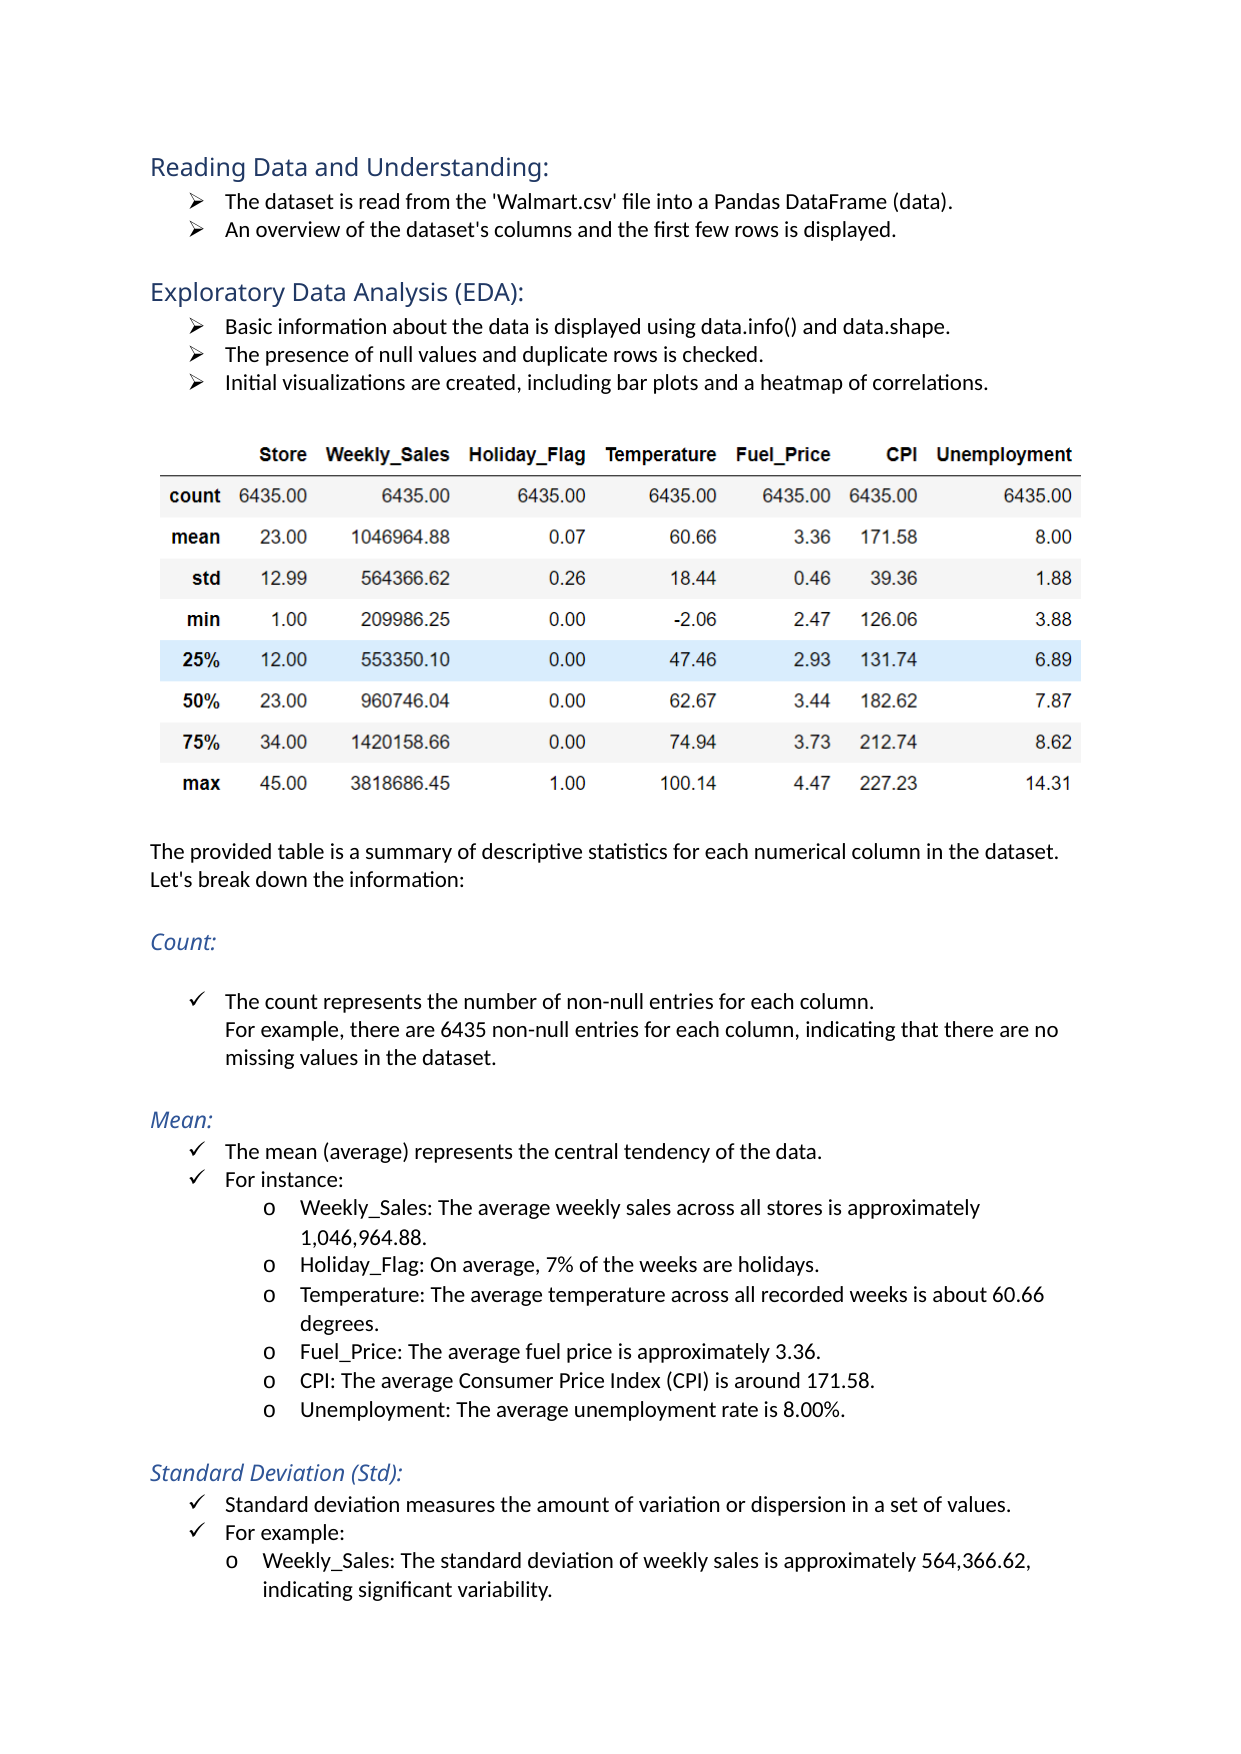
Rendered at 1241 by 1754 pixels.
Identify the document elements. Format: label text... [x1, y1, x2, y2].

text For example, there are 6435 non-null entries for each column, indicating that there are no missing values in the dataset. [225, 1015, 1090, 1071]
list For instance: [187, 1165, 1090, 1193]
subtitle Standard Deviation (Std): [150, 1457, 1090, 1488]
list The presence of null values and duplicate rows is checked. [187, 340, 1090, 368]
picture [150, 423, 1091, 810]
subtitle Mean: [150, 1104, 1090, 1135]
list The mean (average) represents the central tendency of the data. [187, 1137, 1090, 1165]
list The dataset is read from the 'Walmart.csv' file into a Pandas DataFrame (data). [187, 187, 1090, 215]
list Unemployment: The average unemployment rate is 8.00%. [262, 1395, 1090, 1424]
list Initial visualizations are created, including bar plots and a heatmap of correlations. [187, 368, 1090, 396]
list Fuel_Price: The average fuel price is approximately 3.36. [262, 1337, 1090, 1366]
subtitle Reading Data and Understanding: [150, 150, 1090, 184]
subtitle Exploratory Data Analysis (EDA): [150, 275, 1090, 309]
list Temperature: The average temperature across all recorded weeks is about 60.66 degrees. [262, 1280, 1090, 1337]
list Basic information about the data is displayed using data.info() and data.shape. [187, 312, 1090, 340]
list Holiday_Flag: On average, 7% of the weeks are holidays. [262, 1251, 1090, 1280]
list The count represents the number of non-null entries for each column. [187, 987, 1090, 1015]
subtitle Count: [150, 926, 1090, 957]
list Weekly_Sales: The standard deviation of weekly sales is approximately 564,366.62, indicating significant variability. [225, 1546, 1090, 1604]
list Standard deviation measures the amount of variation or dispersion in a set of values. [187, 1490, 1090, 1518]
text The provided table is a summary of descriptive statistics for each numerical column in the dataset. Let's break down the information: [150, 837, 1090, 893]
list CPI: The average Consumer Price Index (CPI) is around 171.58. [262, 1366, 1090, 1395]
list For example: [187, 1518, 1090, 1546]
list Weekly_Sales: The average weekly sales across all stores is approximately 1,046,964.88. [262, 1193, 1090, 1251]
list An overview of the dataset's columns and the first few rows is displayed. [187, 215, 1090, 243]
